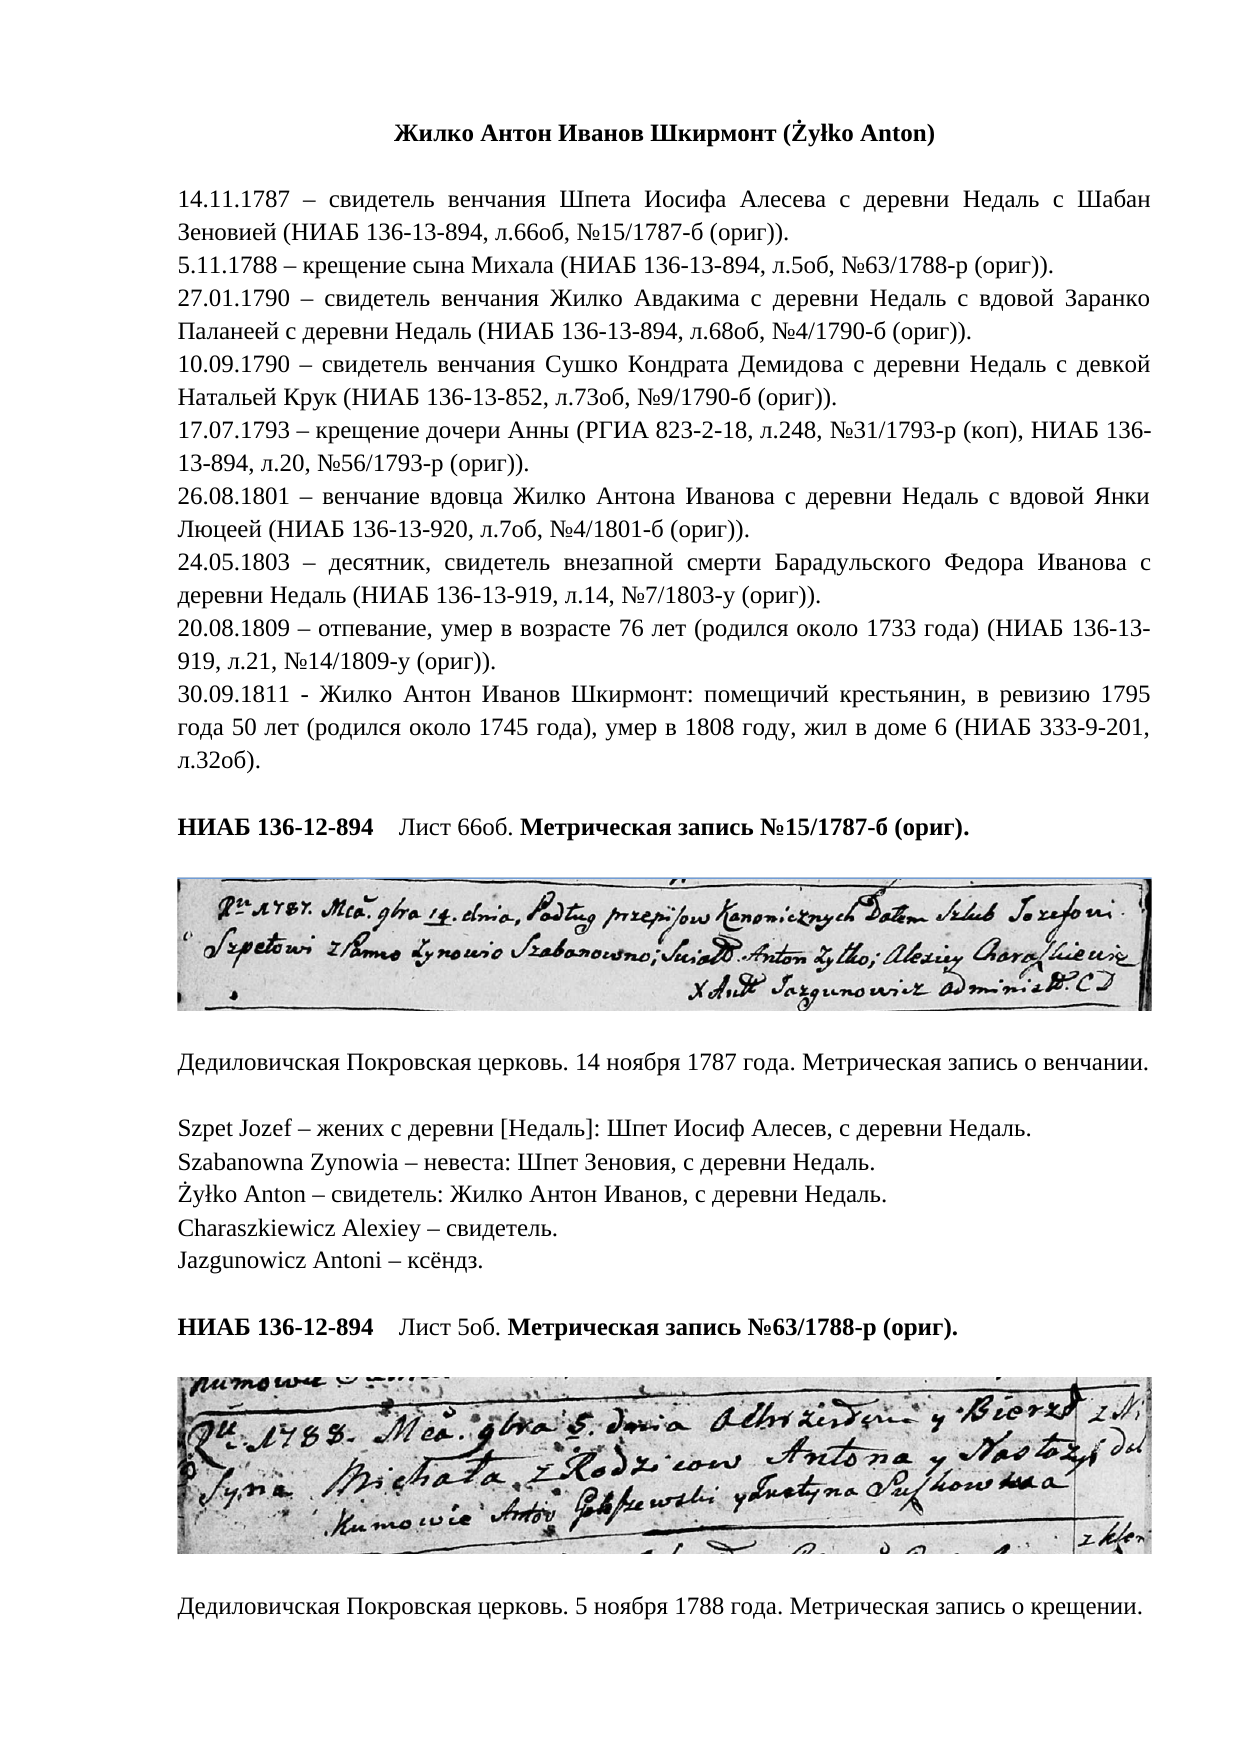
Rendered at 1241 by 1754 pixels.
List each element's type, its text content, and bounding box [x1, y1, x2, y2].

text Szpet Jozef – жених с деревни [Недаль]: Шпет Иосиф Алесев, с деревни Недаль. [177, 1113, 1152, 1142]
text Жилко Антон Иванов Шкирмонт (Żyłko Anton) [177, 118, 1152, 147]
text Дедиловичская Покровская церковь. 14 ноября 1787 года. Метрическая запись о венчании. [177, 1047, 1152, 1076]
text 14.11.1787 – свидетель венчания Шпета Иосифа Алесева с деревни Недаль с Шабан Зеновией (НИАБ 136-13-894, л.66об, №15/1787-б (ориг)). [177, 184, 1152, 246]
text 24.05.1803 – десятник, свидетель внезапной смерти Барадульского Федора Иванова с деревни Недаль (НИАБ 136-13-919, л.14, №7/1803-у (ориг)). [177, 547, 1152, 609]
text 17.07.1793 – крещение дочери Анны (РГИА 823-2-18, л.248, №31/1793-р (коп), НИАБ 136-13-894, л.20, №56/1793-р (ориг)). [177, 415, 1152, 477]
text НИАБ 136-12-894 Лист 66об. Метрическая запись №15/1787-б (ориг). [177, 812, 1152, 840]
text 20.08.1809 – отпевание, умер в возрасте 76 лет (родился около 1733 года) (НИАБ 136-13-919, л.21, №14/1809-у (ориг)). [177, 613, 1152, 675]
text Charaszkiewicz Alexiey – свидетель. [177, 1213, 1152, 1241]
text 27.01.1790 – свидетель венчания Жилко Авдакима с деревни Недаль с вдовой Заранко Паланеей с деревни Недаль (НИАБ 136-13-894, л.68об, №4/1790-б (ориг)). [177, 283, 1152, 345]
text Żyłko Anton – свидетель: Жилко Антон Иванов, с деревни Недаль. [177, 1179, 1152, 1208]
text Дедиловичская Покровская церковь. 5 ноября 1788 года. Метрическая запись о крещении. [177, 1591, 1152, 1620]
text НИАБ 136-12-894 Лист 5об. Метрическая запись №63/1788-р (ориг). [177, 1312, 1152, 1340]
text 26.08.1801 – венчание вдовца Жилко Антона Иванова с деревни Недаль с вдовой Янки Люцеей (НИАБ 136-13-920, л.7об, №4/1801-б (ориг)). [177, 481, 1152, 543]
picture [177, 877, 1152, 1011]
text 5.11.1788 – крещение сына Михала (НИАБ 136-13-894, л.5об, №63/1788-р (ориг)). [177, 250, 1152, 279]
text Jazgunowicz Antoni – ксёндз. [177, 1246, 1152, 1274]
text 30.09.1811 - Жилко Антон Иванов Шкирмонт: помещичий крестьянин, в ревизию 1795 года 50 лет (родился около 1745 года), умер в 1808 году, жил в доме 6 (НИАБ 333-9-201, л.32об). [177, 679, 1152, 774]
text 10.09.1790 – свидетель венчания Сушко Кондрата Демидова с деревни Недаль с девкой Натальей Крук (НИАБ 136-13-852, л.73об, №9/1790-б (ориг)). [177, 349, 1152, 411]
text Szabanowna Zynowia – невеста: Шпет Зеновия, с деревни Недаль. [177, 1147, 1152, 1175]
picture [177, 1377, 1152, 1554]
